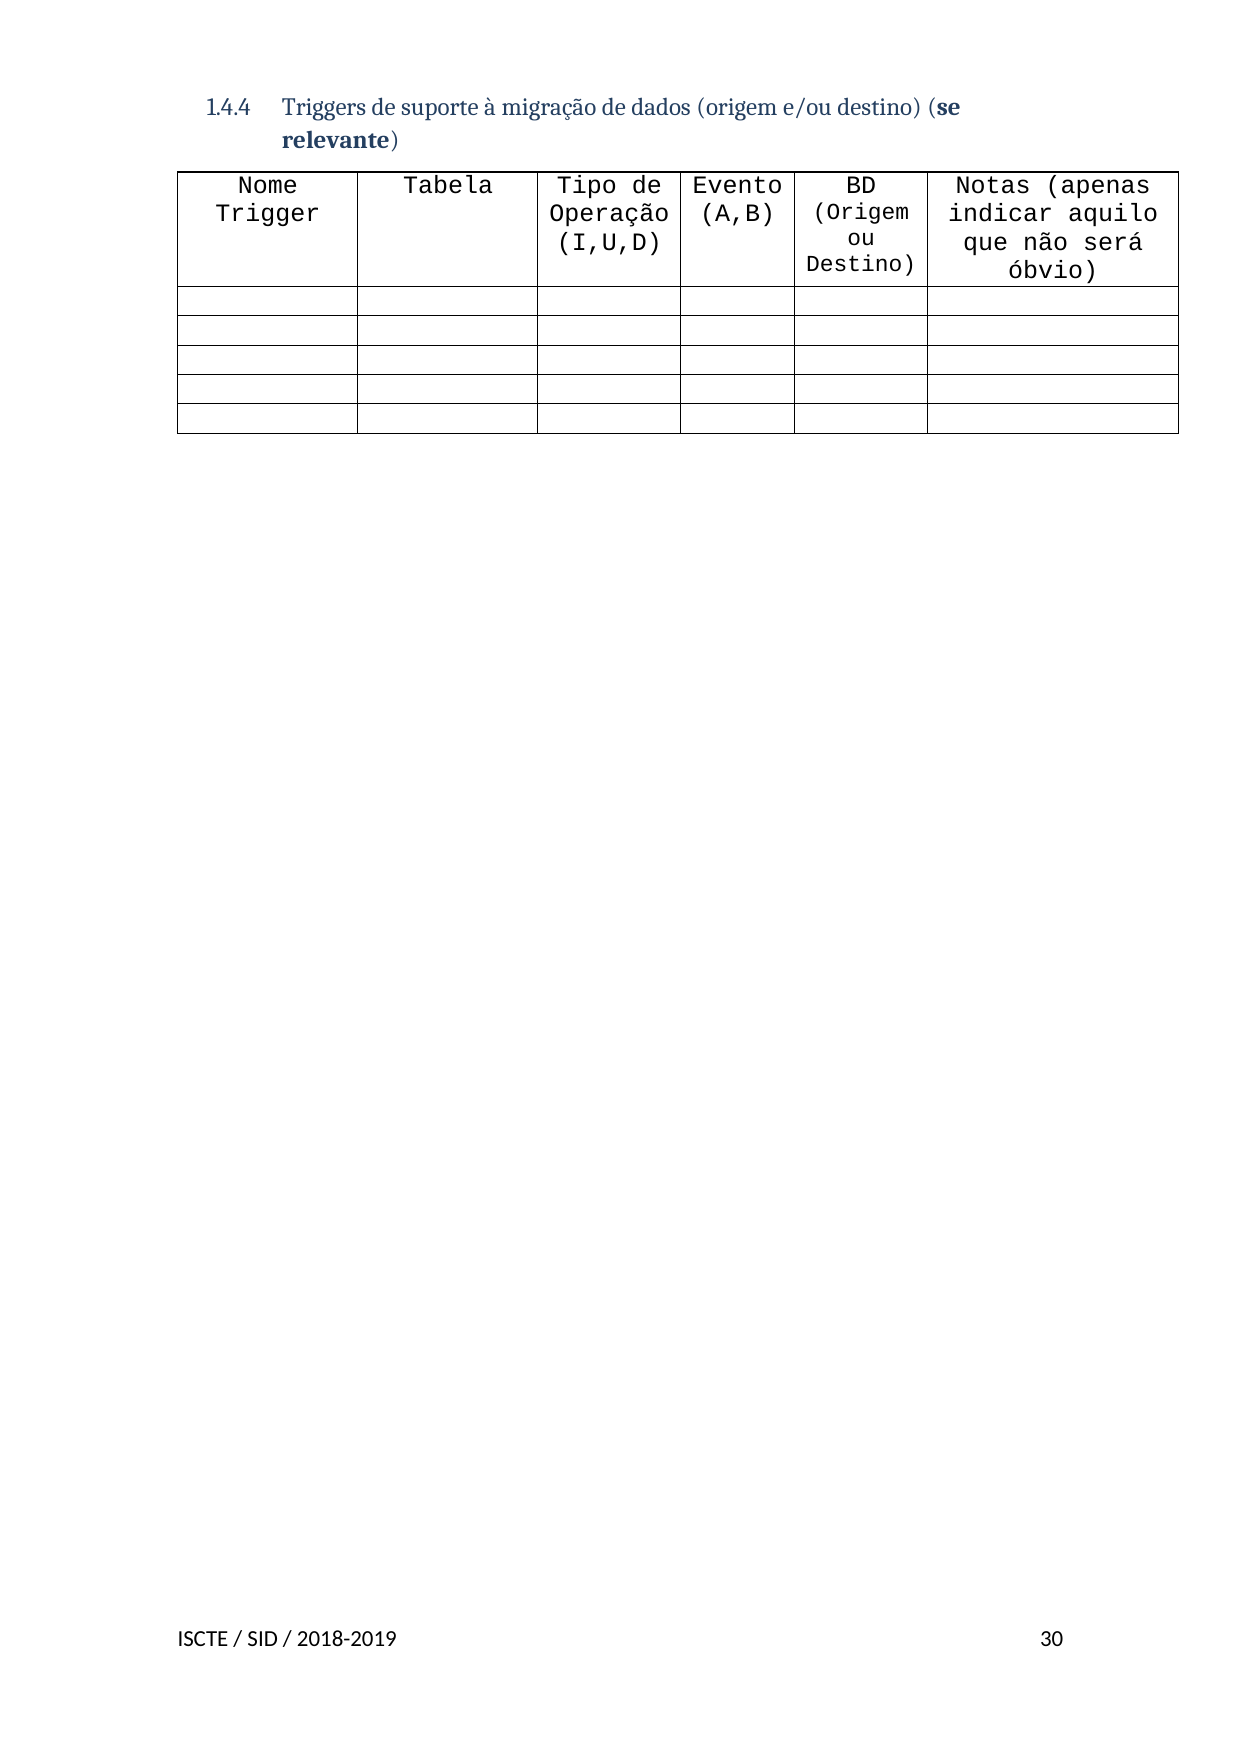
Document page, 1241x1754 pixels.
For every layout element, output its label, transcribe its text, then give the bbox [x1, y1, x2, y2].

table_cell [795, 404, 927, 433]
table_cell [681, 346, 794, 374]
table_cell [358, 316, 537, 344]
table_cell [538, 404, 680, 433]
table_header Tabela [358, 173, 537, 286]
table_cell [681, 316, 794, 344]
table_header BD (Origem ou Destino) [795, 173, 927, 286]
table_cell [178, 346, 357, 374]
table_cell [358, 287, 537, 315]
table_cell [928, 346, 1178, 374]
table_cell [928, 316, 1178, 344]
table_cell [538, 375, 680, 403]
table_cell [928, 404, 1178, 433]
table_header Notas (apenas indicar aquilo que não será óbvio) [928, 173, 1178, 286]
table_cell [795, 316, 927, 344]
table_cell [681, 287, 794, 315]
table_cell [928, 287, 1178, 315]
table_cell [795, 375, 927, 403]
table_cell [358, 404, 537, 433]
table_header Tipo de Operação (I,U,D) [538, 173, 680, 286]
table_cell [178, 287, 357, 315]
table_cell [358, 346, 537, 374]
table_cell [178, 404, 357, 433]
table_header Nome Trigger [178, 173, 357, 286]
table_cell [928, 375, 1178, 403]
table_cell [538, 316, 680, 344]
table_cell [358, 375, 537, 403]
table_cell [178, 375, 357, 403]
subtitle Triggers de suporte à migração de dados (origem e/ou destino) (se relevante) [207, 93, 1063, 154]
table_cell [795, 346, 927, 374]
table_header Evento (A,B) [681, 173, 794, 286]
table_cell [795, 287, 927, 315]
table_cell [681, 404, 794, 433]
table_cell [178, 316, 357, 344]
table_cell [538, 287, 680, 315]
table_cell [538, 346, 680, 374]
table_cell [681, 375, 794, 403]
